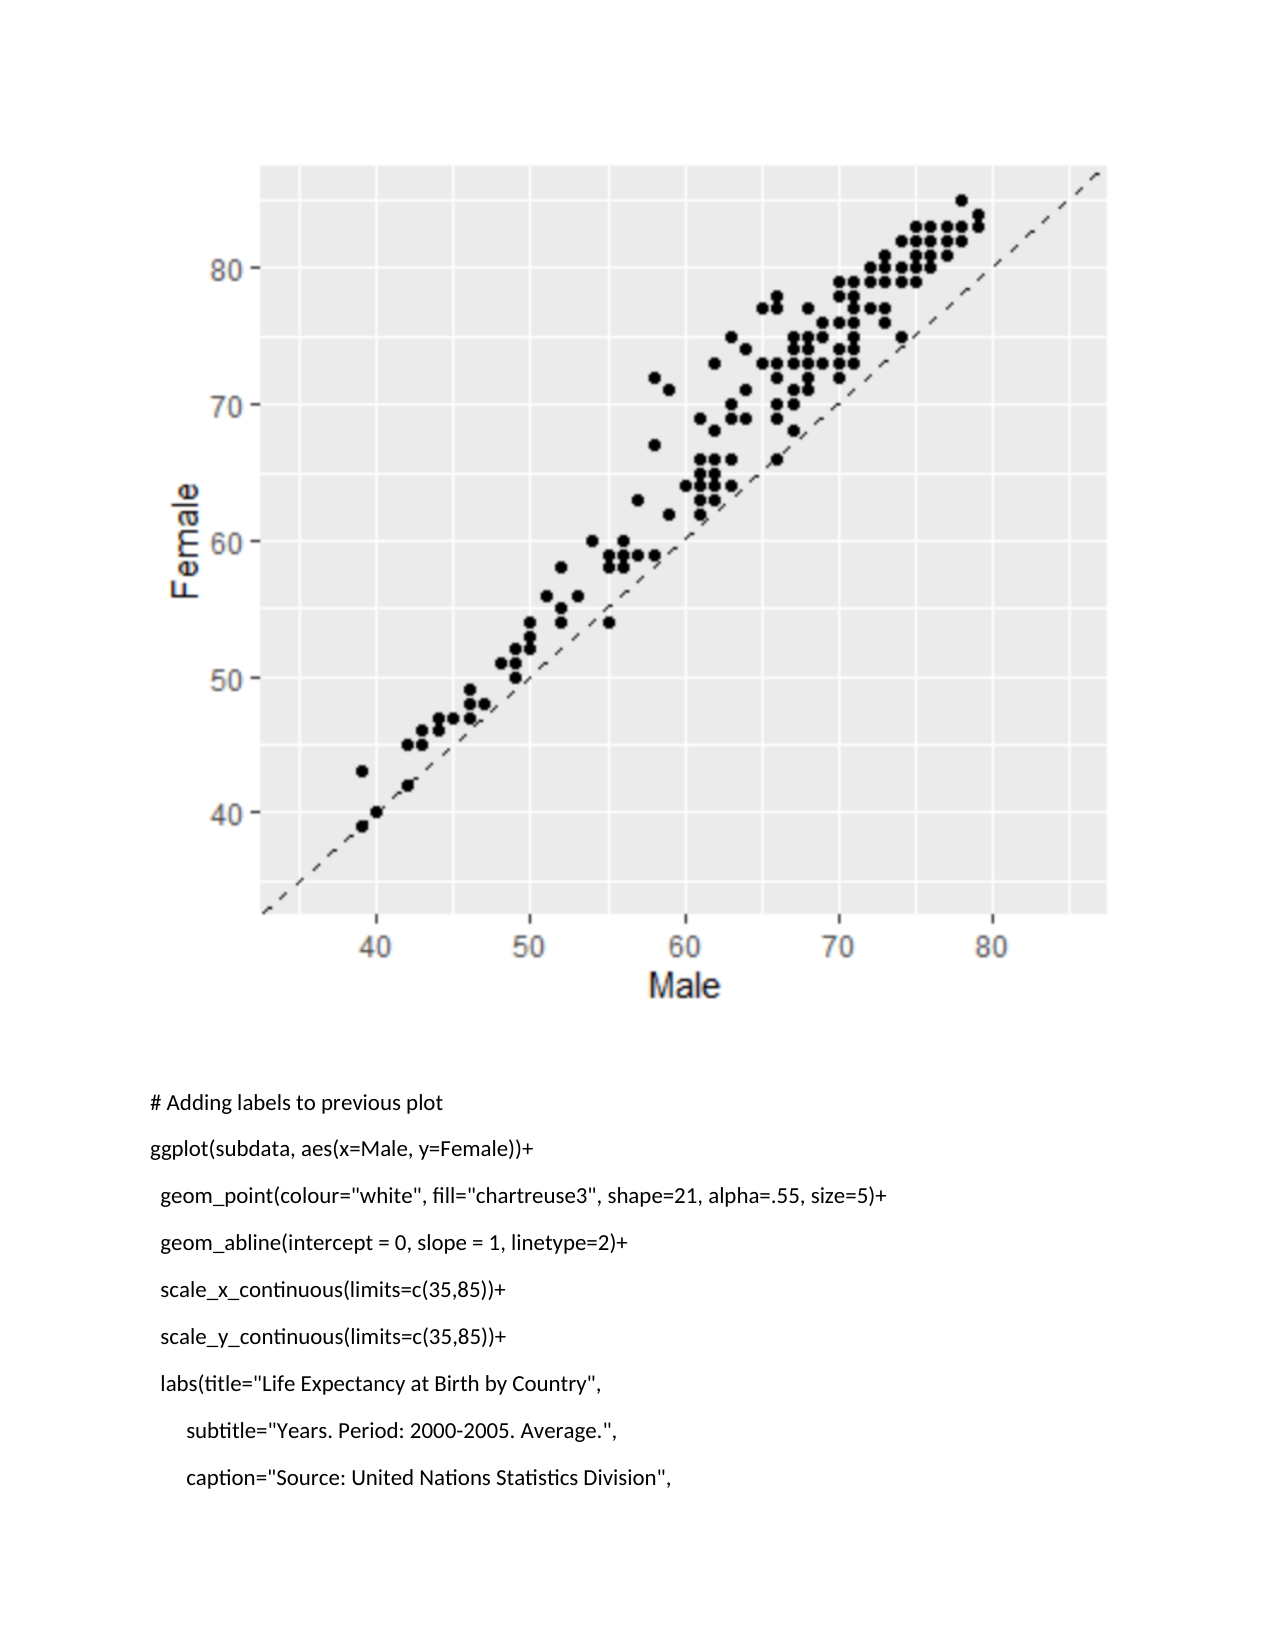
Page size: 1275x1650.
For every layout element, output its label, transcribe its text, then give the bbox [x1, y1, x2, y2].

text labs(title="Life Expectancy at Birth by Country", [150, 1369, 1125, 1397]
text ggplot(subdata, aes(x=Male, y=Female))+ [150, 1134, 1125, 1163]
text geom_abline(intercept = 0, slope = 1, linetype=2)+ [150, 1228, 1125, 1256]
text scale_y_continuous(limits=c(35,85))+ [150, 1322, 1125, 1350]
text caption="Source: United Nations Statistics Division", [150, 1463, 1125, 1491]
text # Adding labels to previous plot [150, 1088, 1125, 1116]
picture [150, 150, 1125, 1022]
text geom_point(colour="white", fill="chartreuse3", shape=21, alpha=.55, size=5)+ [150, 1181, 1125, 1209]
text scale_x_continuous(limits=c(35,85))+ [150, 1275, 1125, 1303]
text subtitle="Years. Period: 2000-2005. Average.", [150, 1416, 1125, 1444]
